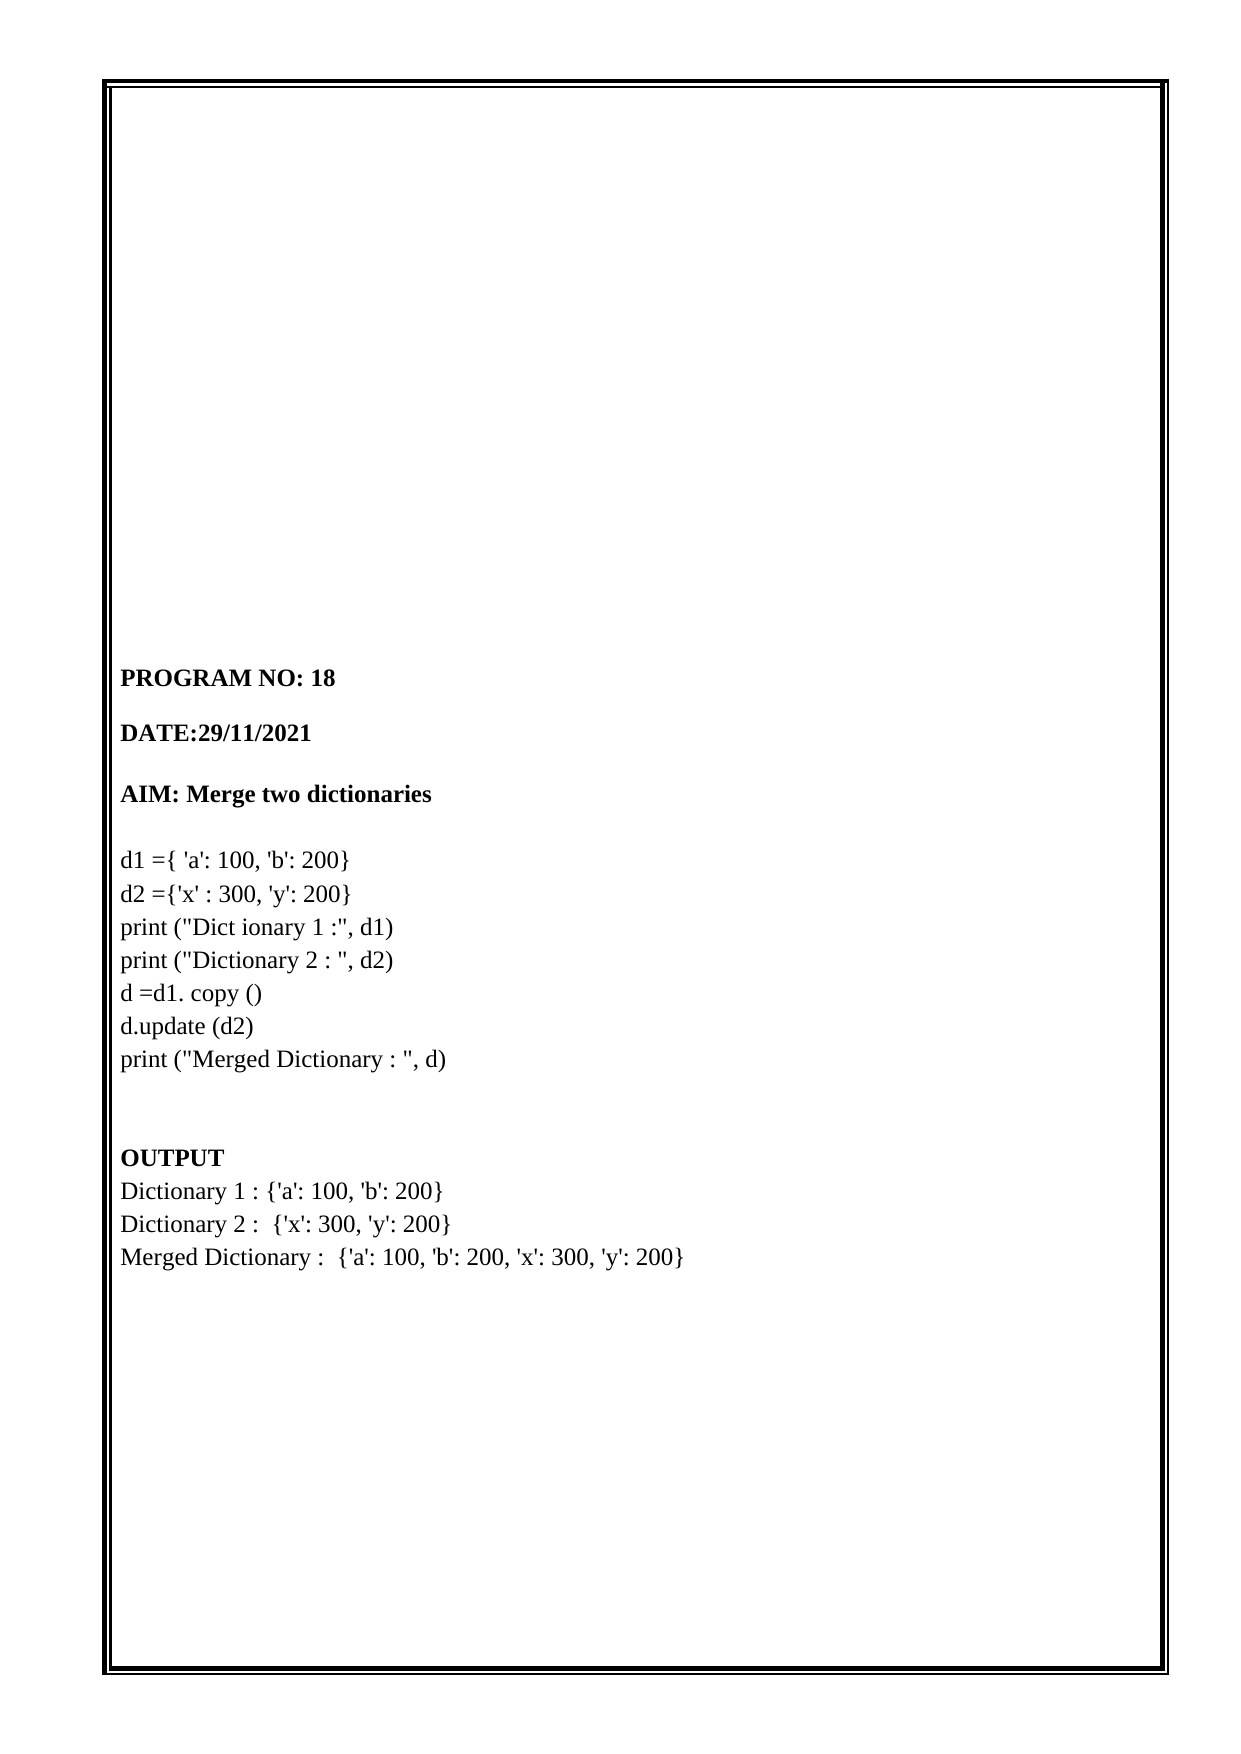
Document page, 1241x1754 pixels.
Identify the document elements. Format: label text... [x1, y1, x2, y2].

text d2 ={'x' : 300, 'y': 200} [120, 879, 1152, 907]
text print ("Dictionary 2 : ", d2) [120, 945, 1152, 973]
text print ("Merged Dictionary : ", d) [120, 1044, 1152, 1072]
text d1 ={ 'a': 100, 'b': 200} [120, 846, 1152, 874]
text AIM: Merge two dictionaries [120, 779, 1152, 808]
text d.update (d2) [120, 1011, 1152, 1039]
text Merged Dictionary : {'a': 100, 'b': 200, 'x': 300, 'y': 200} [120, 1242, 1152, 1271]
text Dictionary 2 : {'x': 300, 'y': 200} [120, 1209, 1152, 1238]
text print ("Dict ionary 1 :", d1) [120, 912, 1152, 940]
text Dictionary 1 : {'a': 100, 'b': 200} [120, 1176, 1152, 1204]
text OUTPUT [120, 1143, 1152, 1172]
text PROGRAM NO: 18 [120, 663, 1152, 691]
text DATE:29/11/2021 [120, 718, 1152, 747]
text d =d1. copy () [120, 978, 1152, 1006]
